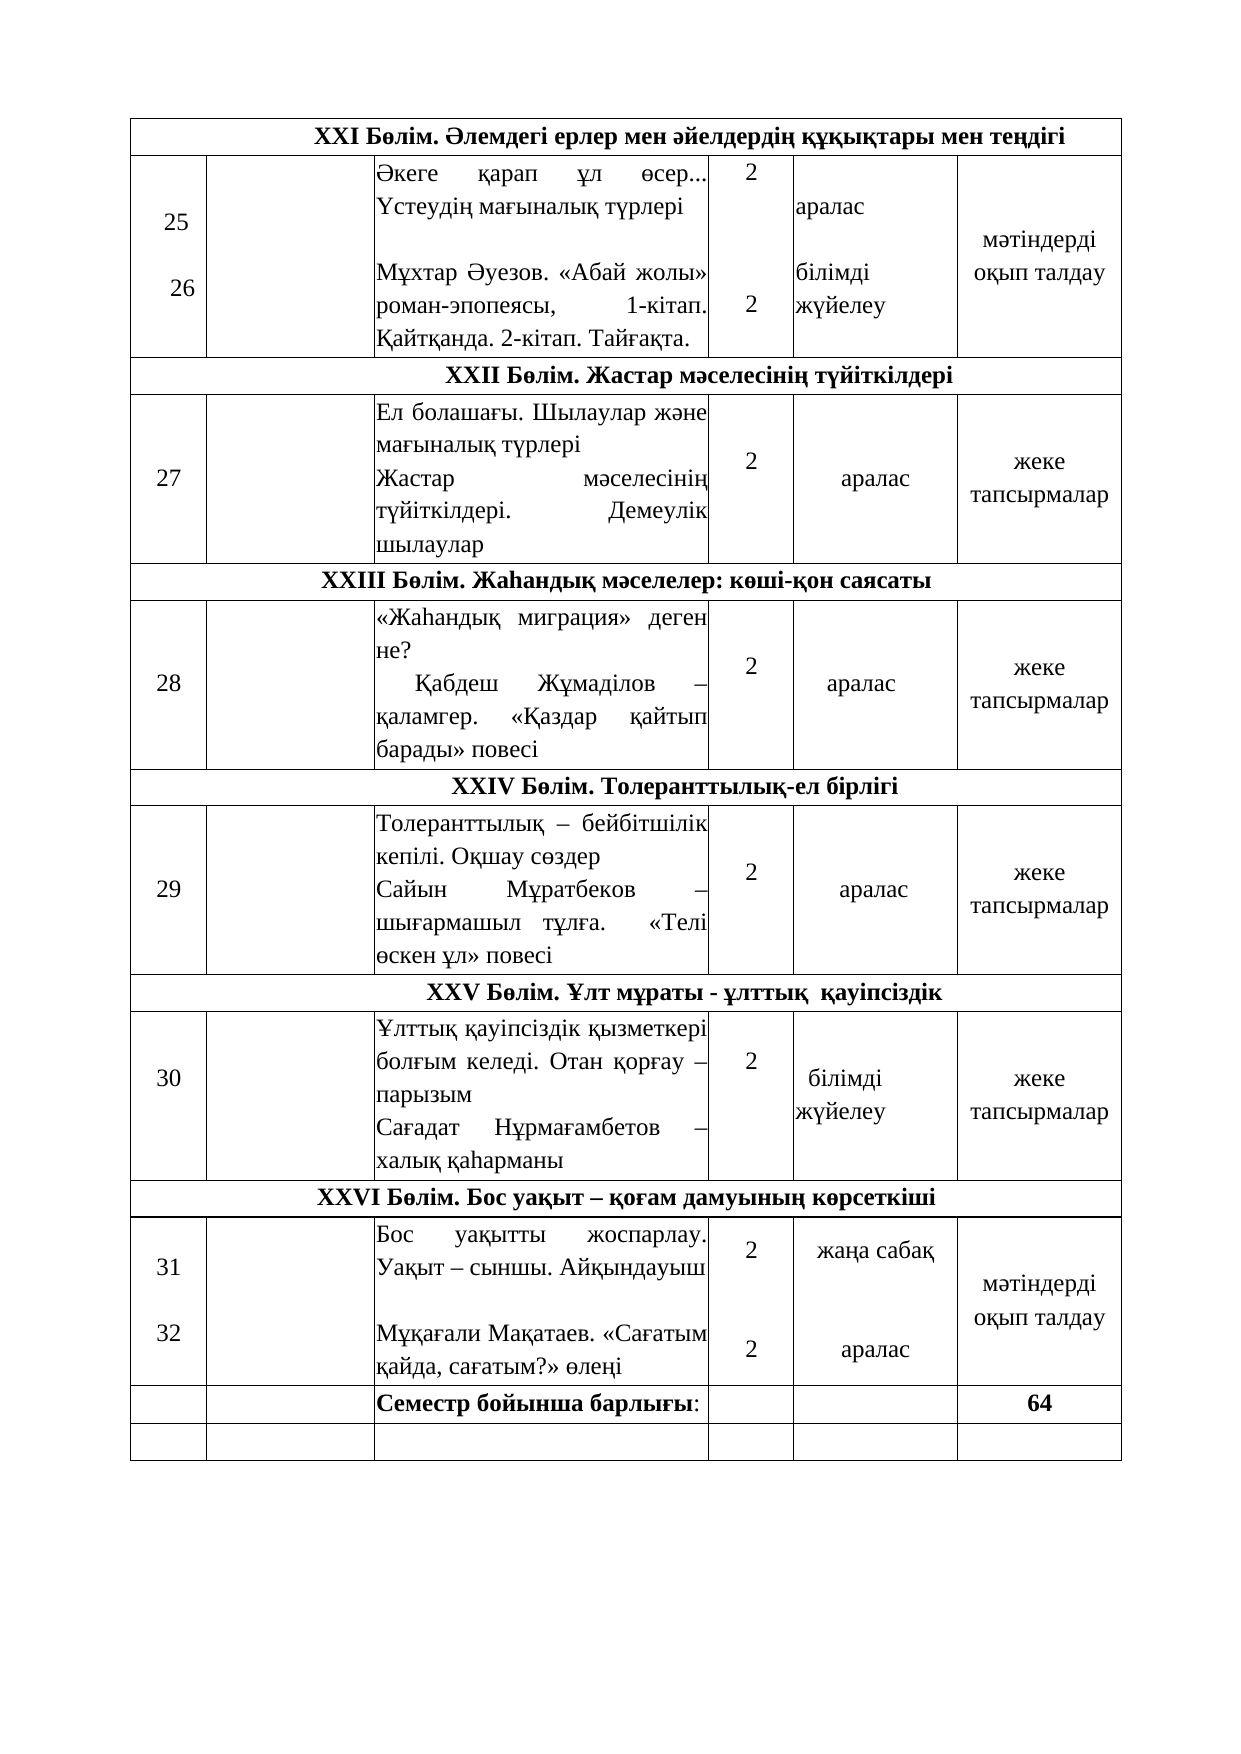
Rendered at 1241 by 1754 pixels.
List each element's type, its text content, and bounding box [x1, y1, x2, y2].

table_cell [709, 1386, 793, 1422]
table_cell XXII Бөлім. Жастар мәселесінің түйіткілдері [131, 358, 1121, 394]
table_cell 2 [709, 806, 793, 974]
table_cell «Жаһандық миграция» деген не? Қабдеш Жұмаділов – қаламгер. «Қаздар қайтып барады» повесі [375, 601, 708, 768]
table_cell [207, 1386, 374, 1422]
table_cell 31 32 [131, 1218, 206, 1385]
table_cell [207, 1424, 374, 1460]
table_cell XXI Бөлім. Әлемдегі ерлер мен әйелдердің құқықтары мен теңдігі [131, 119, 1121, 155]
table_cell [207, 601, 374, 768]
table_cell XXVI Бөлім. Бос уақыт – қоғам дамуының көрсеткіші [131, 1181, 1121, 1216]
table_cell мәтіндерді оқып талдау [958, 156, 1121, 357]
table_cell 2 2 [709, 156, 793, 357]
table_cell 64 [958, 1386, 1121, 1422]
table_cell XXV Бөлім. Ұлт мұраты - ұлттық қауіпсіздік [131, 975, 1121, 1011]
table_cell Бос уақытты жоспарлау. Уақыт – сыншы. Айқындауыш Мұқағали Мақатаев. «Сағатым қайда, сағатым?» өлеңі [375, 1218, 708, 1385]
table_cell Толеранттылық – бейбітшілік кепілі. Оқшау сөздер Сайын Мұратбеков – шығармашыл тұлға. «Телі өскен ұл» повесі [375, 806, 708, 974]
table_cell аралас [794, 806, 957, 974]
table_cell Ұлттық қауіпсіздік қызметкері болғым келеді. Отан қорғау – парызым Сағадат Нұрмағамбетов – халық қаһарманы [375, 1012, 708, 1180]
table_cell жеке тапсырмалар [958, 806, 1121, 974]
table_cell [958, 1424, 1121, 1460]
table_cell жеке тапсырмалар [958, 1012, 1121, 1180]
table_cell 2 [709, 1012, 793, 1180]
table_cell Әкеге қарап ұл өсер... Үстеудің мағыналық түрлері Мұхтар Әуезов. «Абай жолы» роман-эпопеясы, 1-кітап. Қайтқанда. 2-кітап. Тайғақта. [375, 156, 708, 357]
table_cell [207, 1218, 374, 1385]
table_cell 30 [131, 1012, 206, 1180]
table_cell [131, 1386, 206, 1422]
table_cell жаңа сабақ аралас [794, 1218, 957, 1385]
table_cell 25 26 [131, 156, 206, 357]
table_cell Семестр бойынша барлығы: [375, 1386, 708, 1422]
table_cell мәтіндерді оқып талдау [958, 1218, 1121, 1385]
table_cell [207, 156, 374, 357]
table_cell Ел болашағы. Шылаулар және мағыналық түрлері Жастар мәселесінің түйіткілдері. Демеулік шылаулар [375, 395, 708, 563]
table_cell [794, 1424, 957, 1460]
table_cell аралас [794, 601, 957, 768]
table_cell жеке тапсырмалар [958, 395, 1121, 563]
table_cell 27 [131, 395, 206, 563]
table_cell жеке тапсырмалар [958, 601, 1121, 768]
table_cell аралас [794, 395, 957, 563]
table_cell 2 [709, 601, 793, 768]
table_cell [131, 1424, 206, 1460]
table_cell 2 [709, 395, 793, 563]
table_cell [794, 1386, 957, 1422]
table_cell 28 [131, 601, 206, 768]
table_cell XXIII Бөлім. Жаһандық мәселелер: көші-қон саясаты [131, 564, 1121, 599]
table_cell XXIV Бөлім. Толеранттылық-ел бірлігі [131, 770, 1121, 805]
table_cell аралас білімді жүйелеу [794, 156, 957, 357]
table_cell [709, 1424, 793, 1460]
table_cell [375, 1424, 708, 1460]
table_cell білімді жүйелеу [794, 1012, 957, 1180]
table_cell [207, 1012, 374, 1180]
table_cell [207, 395, 374, 563]
table_cell 29 [131, 806, 206, 974]
table_cell 2 2 [709, 1218, 793, 1385]
table_cell [207, 806, 374, 974]
